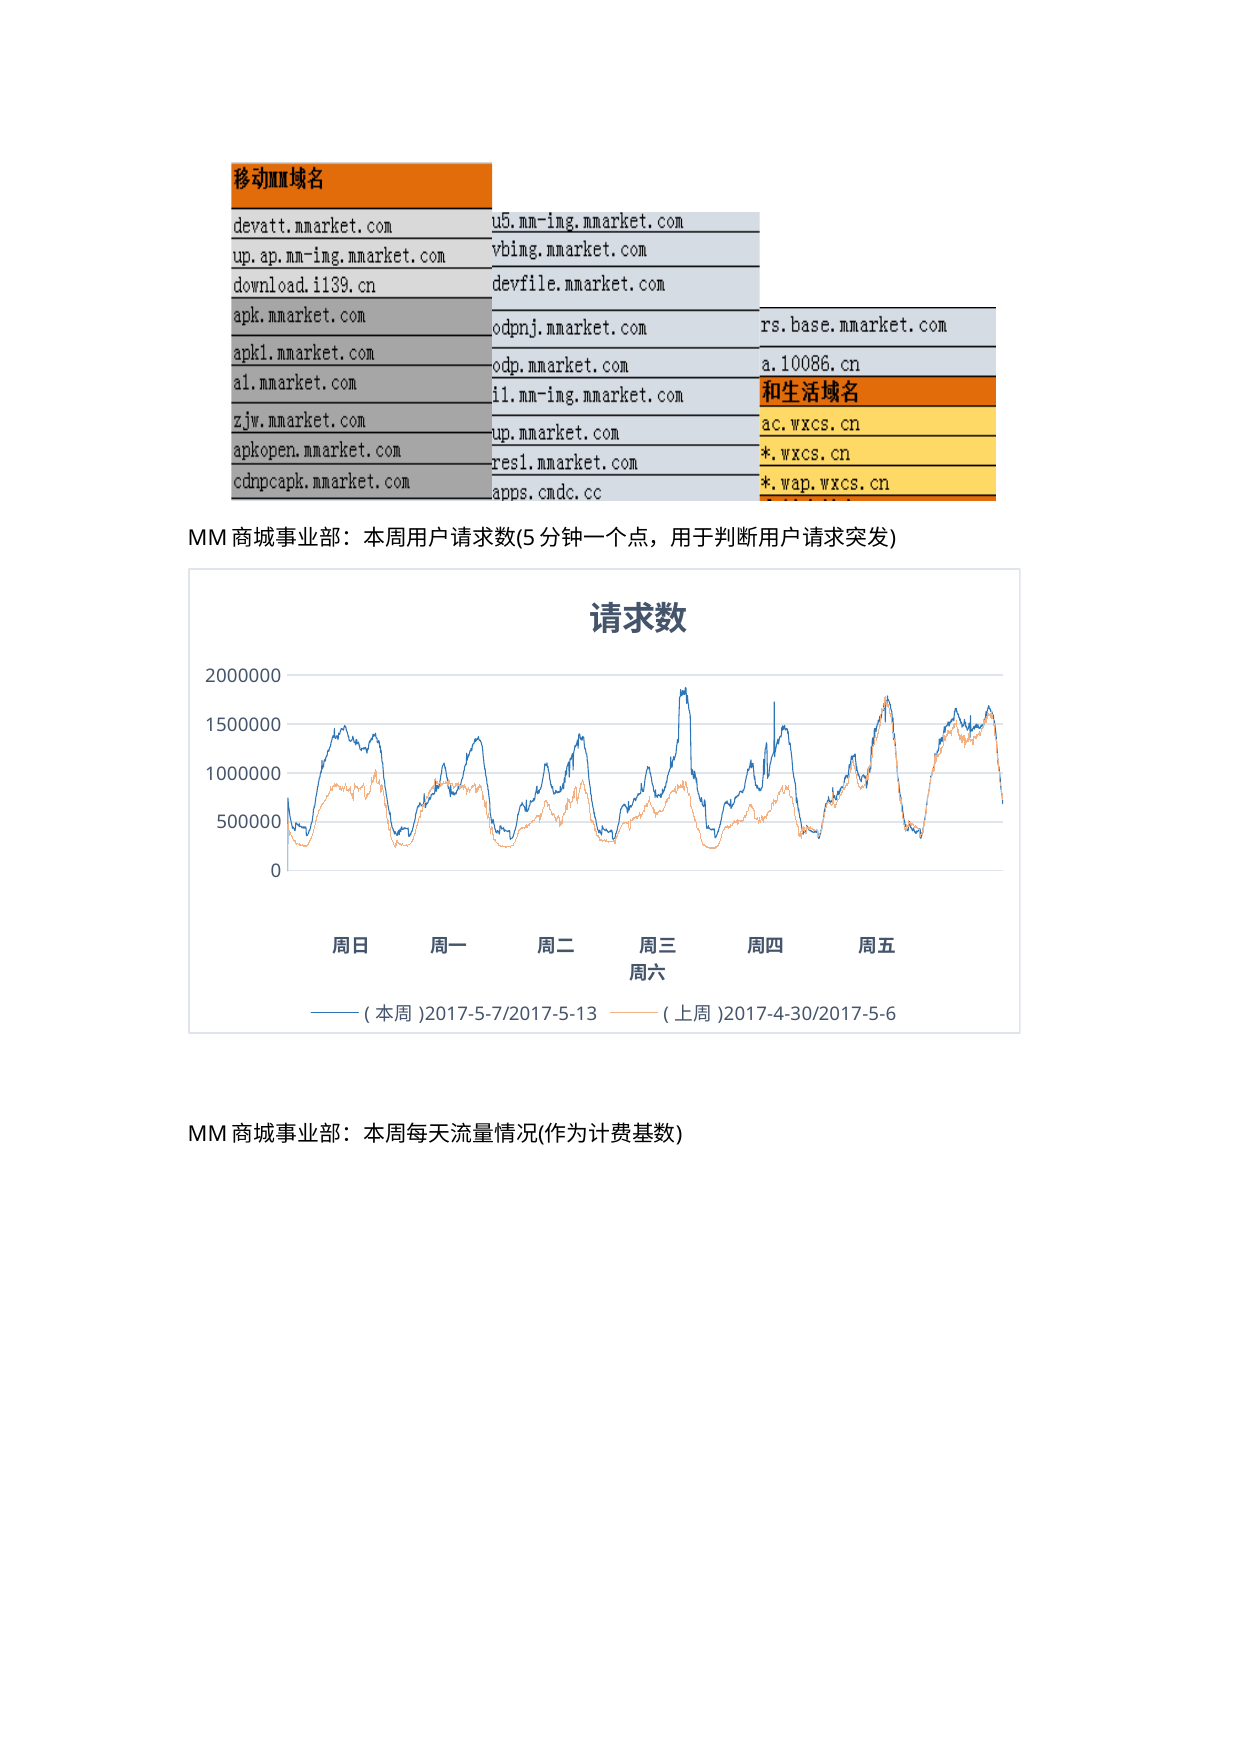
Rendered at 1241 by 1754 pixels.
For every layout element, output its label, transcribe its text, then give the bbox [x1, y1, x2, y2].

picture [231, 162, 996, 501]
list MM商城事业部：本周用户请求数(5分钟一个点，用于判断用户请求突发) [187, 519, 1053, 552]
list MM商城事业部：本周每天流量情况(作为计费基数) [187, 1116, 1053, 1148]
